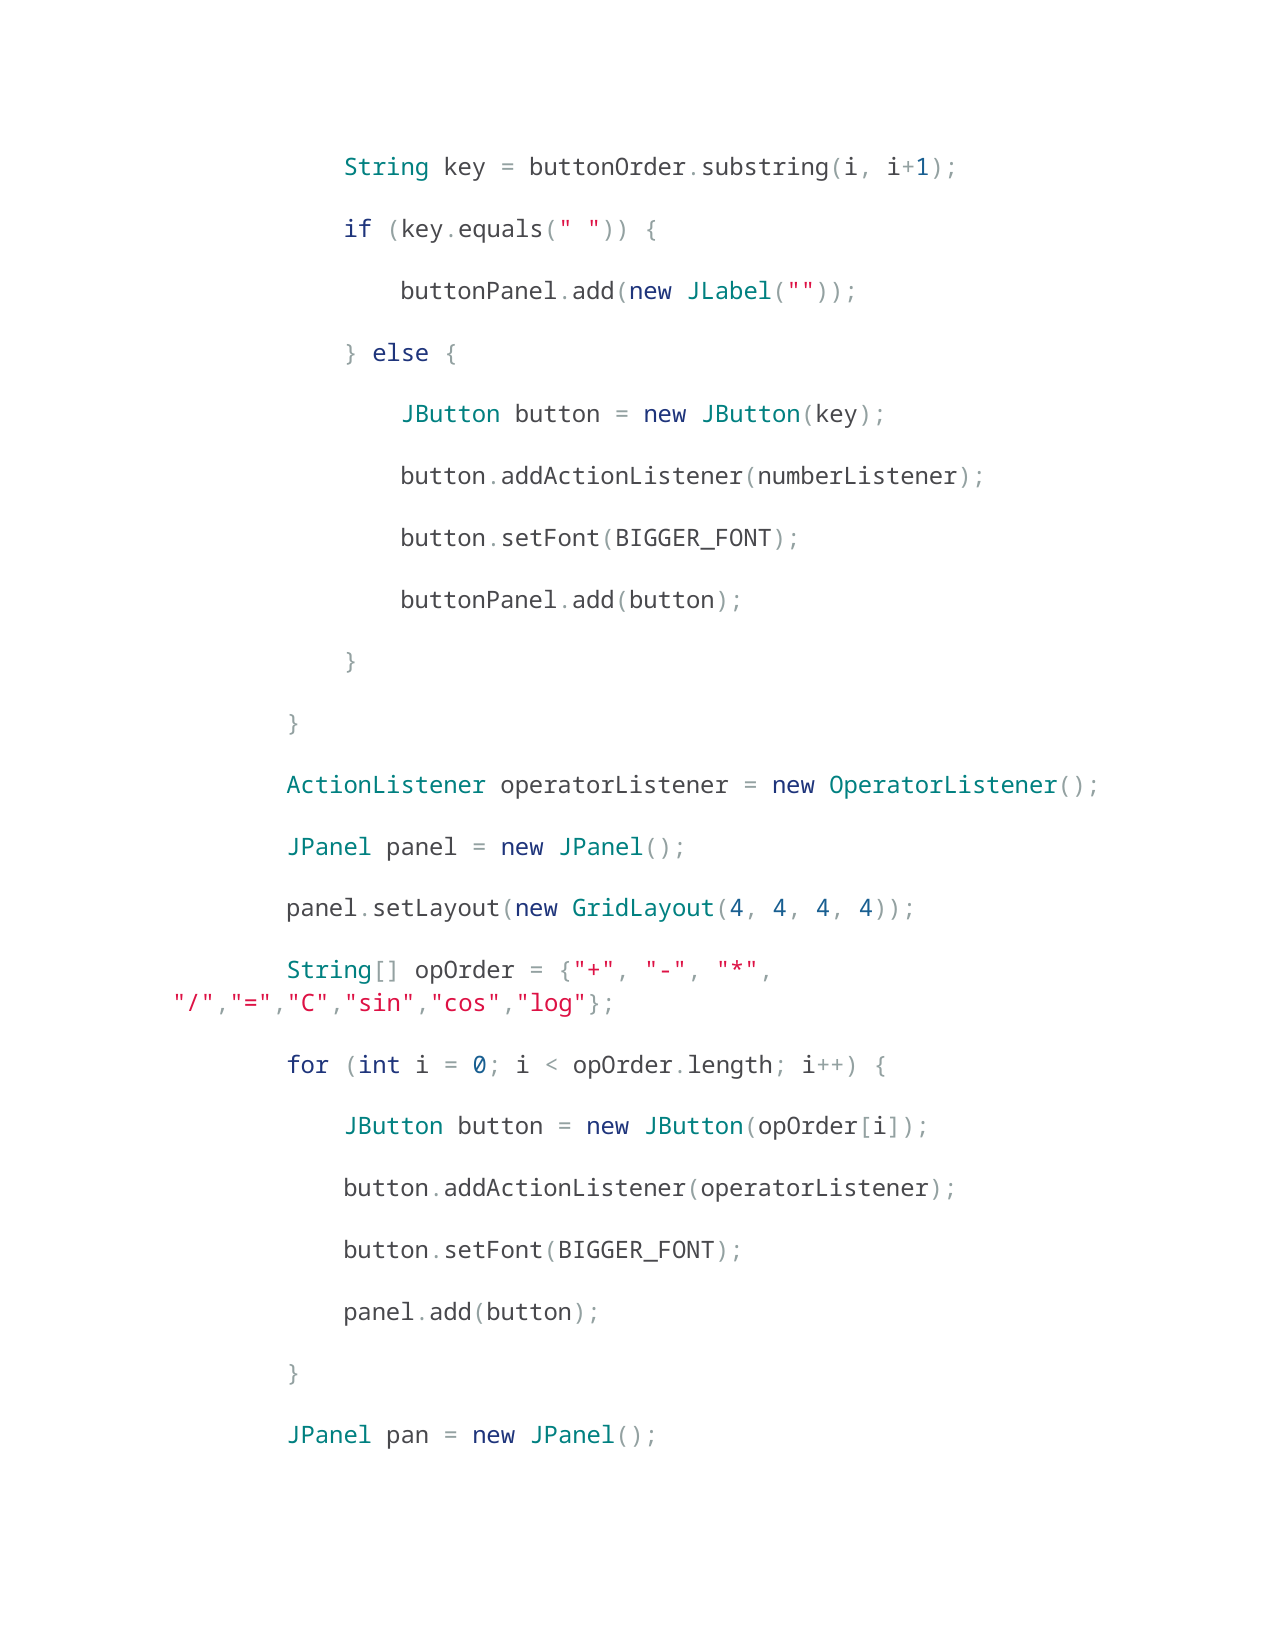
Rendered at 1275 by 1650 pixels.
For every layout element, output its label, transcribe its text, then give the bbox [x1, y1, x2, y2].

text JButton button = new JButton(opOrder[i]); [172, 1109, 1125, 1142]
text JButton button = new JButton(key); [172, 397, 1125, 430]
text button.setFont(BIGGER_FONT); [172, 521, 1125, 553]
text } [172, 1356, 1125, 1389]
text String[] opOrder = {"+", "-", "*", "/","=","C","sin","cos","log"}; [172, 953, 1125, 1018]
text button.setFont(BIGGER_FONT); [172, 1233, 1125, 1265]
text buttonPanel.add(new JLabel("")); [172, 273, 1125, 306]
text JPanel pan = new JPanel(); [172, 1418, 1125, 1451]
text JPanel panel = new JPanel(); [172, 829, 1125, 862]
text } [172, 644, 1125, 677]
text for (int i = 0; i < opOrder.length; i++) { [172, 1047, 1125, 1080]
text button.addActionListener(numberListener); [172, 459, 1125, 491]
text buttonPanel.add(button); [172, 582, 1125, 615]
text if (key.equals(" ")) { [172, 212, 1125, 244]
text ActionListener operatorListener = new OperatorListener(); [172, 768, 1125, 800]
text panel.add(button); [172, 1294, 1125, 1327]
text panel.setLayout(new GridLayout(4, 4, 4, 4)); [172, 891, 1125, 924]
text String key = buttonOrder.substring(i, i+1); [172, 150, 1125, 183]
text } [172, 706, 1125, 738]
text button.addActionListener(operatorListener); [172, 1171, 1125, 1203]
text } else { [172, 335, 1125, 368]
